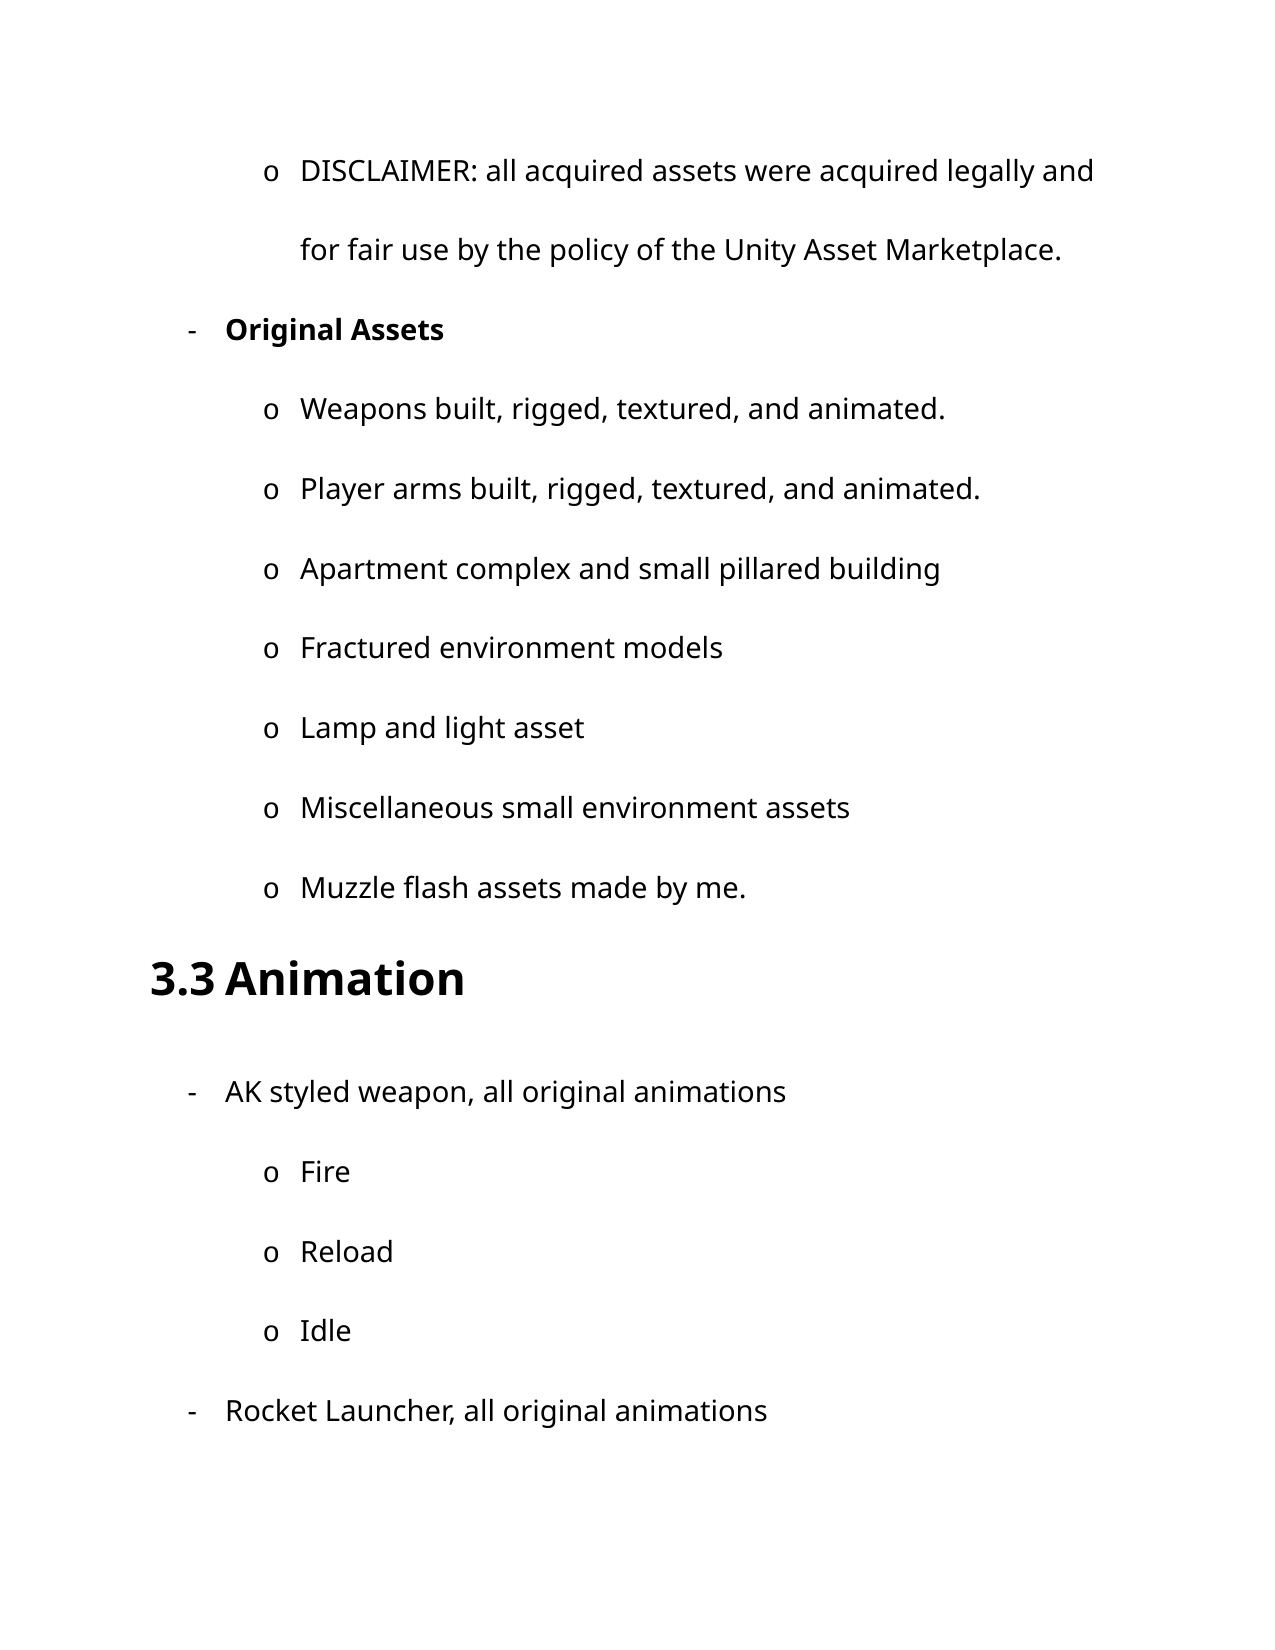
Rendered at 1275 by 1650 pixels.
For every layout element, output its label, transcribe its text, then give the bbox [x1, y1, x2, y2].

list DISCLAIMER: all acquired assets were acquired legally and for fair use by the policy of the Unity Asset Marketplace. [262, 150, 1125, 269]
list Rocket Launcher, all original animations [187, 1390, 1125, 1430]
list Miscellaneous small environment assets [262, 787, 1125, 827]
list Lamp and light asset [262, 707, 1125, 747]
list Reload [262, 1231, 1125, 1271]
list Animation [150, 947, 1125, 1009]
list AK styled weapon, all original animations [187, 1072, 1125, 1111]
list Fire [262, 1151, 1125, 1191]
list Original Assets [187, 309, 1125, 349]
list Idle [262, 1311, 1125, 1351]
list Apartment complex and small pillared building [262, 548, 1125, 588]
list Player arms built, rigged, textured, and animated. [262, 468, 1125, 508]
list Muzzle flash assets made by me. [262, 867, 1125, 907]
list Fractured environment models [262, 628, 1125, 668]
list Weapons built, rigged, textured, and animated. [262, 388, 1125, 428]
